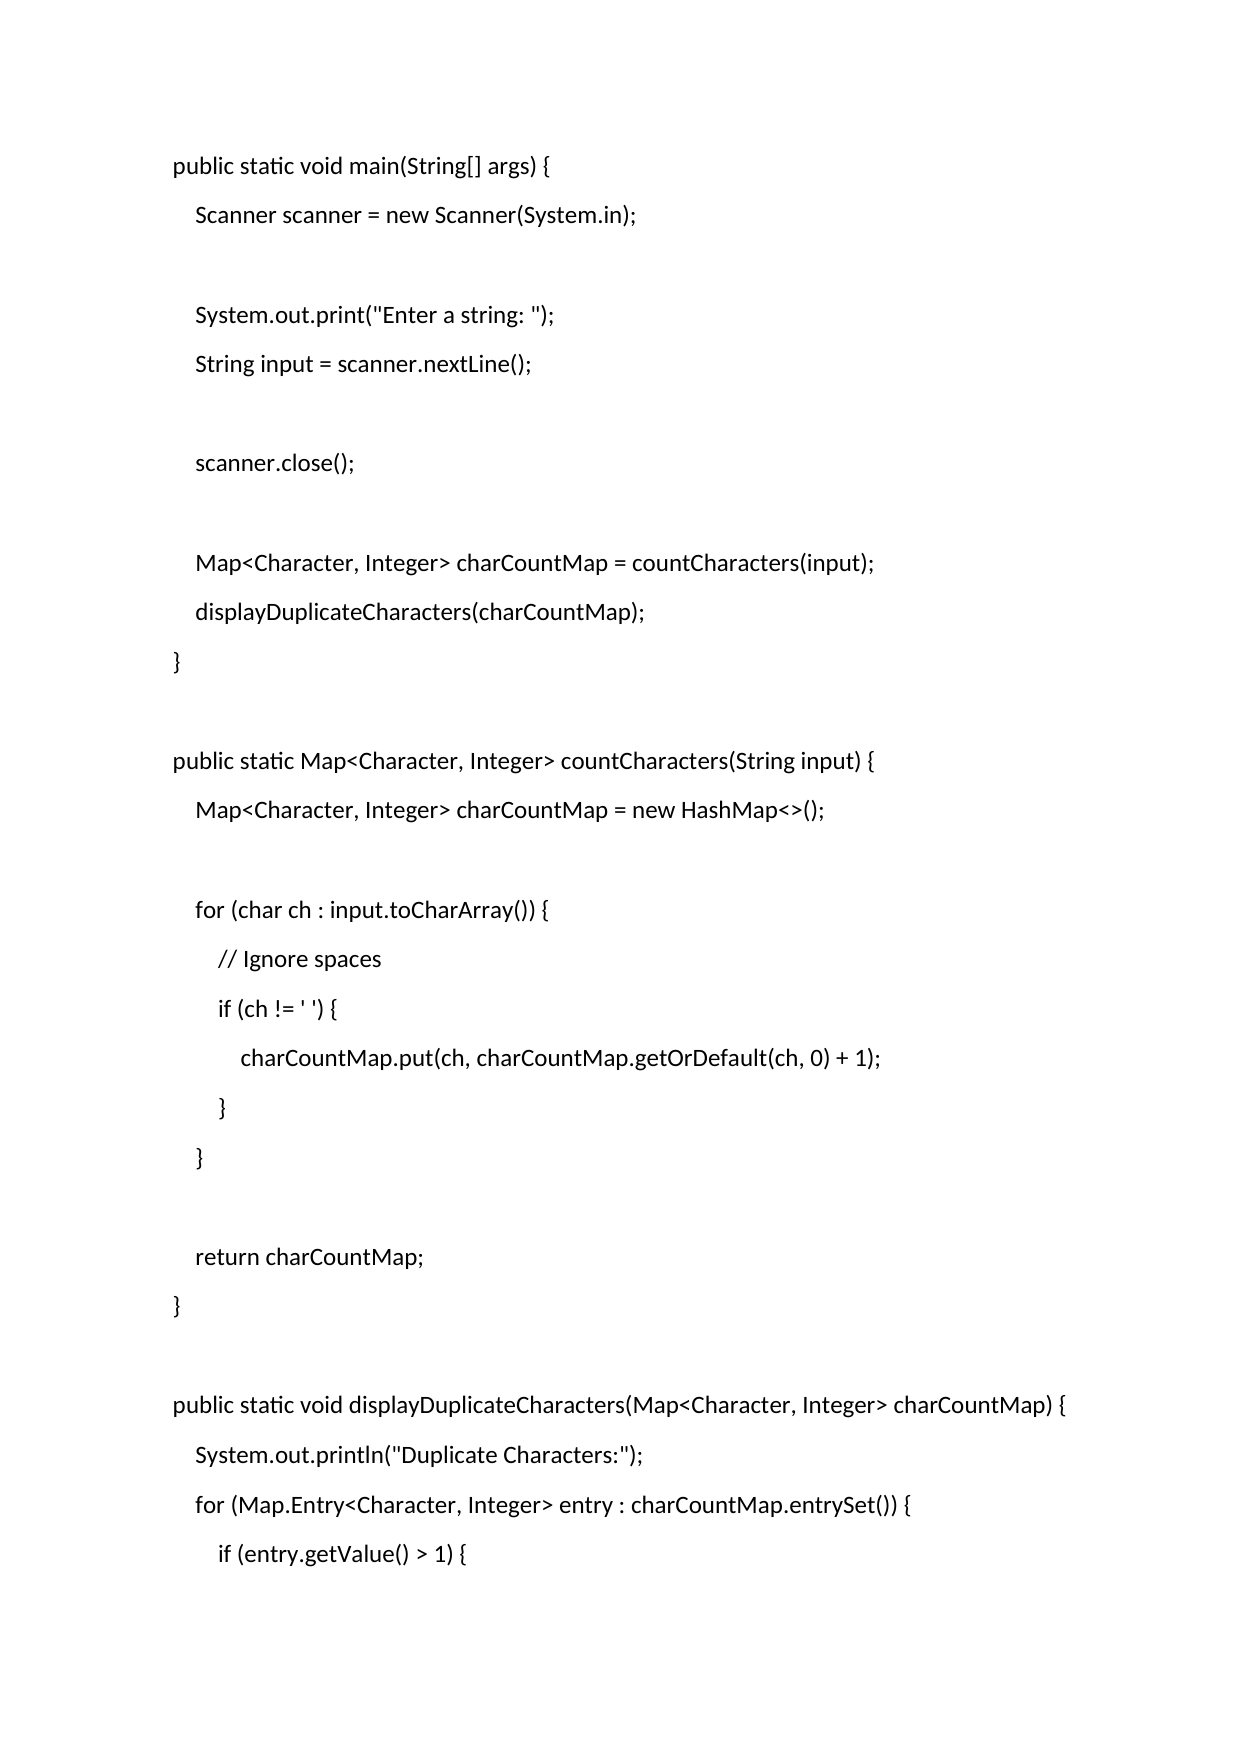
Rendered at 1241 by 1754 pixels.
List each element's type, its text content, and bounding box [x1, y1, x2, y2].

text scanner.close(); [150, 447, 1090, 478]
text System.out.println("Duplicate Characters:"); [150, 1439, 1090, 1470]
text if (entry.getValue() > 1) { [150, 1538, 1090, 1569]
text public static void main(String[] args) { [150, 150, 1090, 181]
text Scanner scanner = new Scanner(System.in); [150, 199, 1090, 230]
text public static Map<Character, Integer> countCharacters(String input) { [150, 745, 1090, 776]
text Map<Character, Integer> charCountMap = countCharacters(input); [150, 547, 1090, 577]
text } [150, 1142, 1090, 1172]
text charCountMap.put(ch, charCountMap.getOrDefault(ch, 0) + 1); [150, 1042, 1090, 1073]
text } [150, 646, 1090, 676]
text displayDuplicateCharacters(charCountMap); [150, 596, 1090, 627]
text Map<Character, Integer> charCountMap = new HashMap<>(); [150, 794, 1090, 825]
text return charCountMap; [150, 1241, 1090, 1271]
text public static void displayDuplicateCharacters(Map<Character, Integer> charCountMap) { [150, 1389, 1090, 1420]
text String input = scanner.nextLine(); [150, 348, 1090, 379]
text if (ch != ' ') { [150, 993, 1090, 1023]
text for (char ch : input.toCharArray()) { [150, 894, 1090, 924]
text } [150, 1092, 1090, 1123]
text System.out.print("Enter a string: "); [150, 299, 1090, 329]
text } [150, 1290, 1090, 1321]
text for (Map.Entry<Character, Integer> entry : charCountMap.entrySet()) { [150, 1489, 1090, 1519]
text // Ignore spaces [150, 943, 1090, 974]
